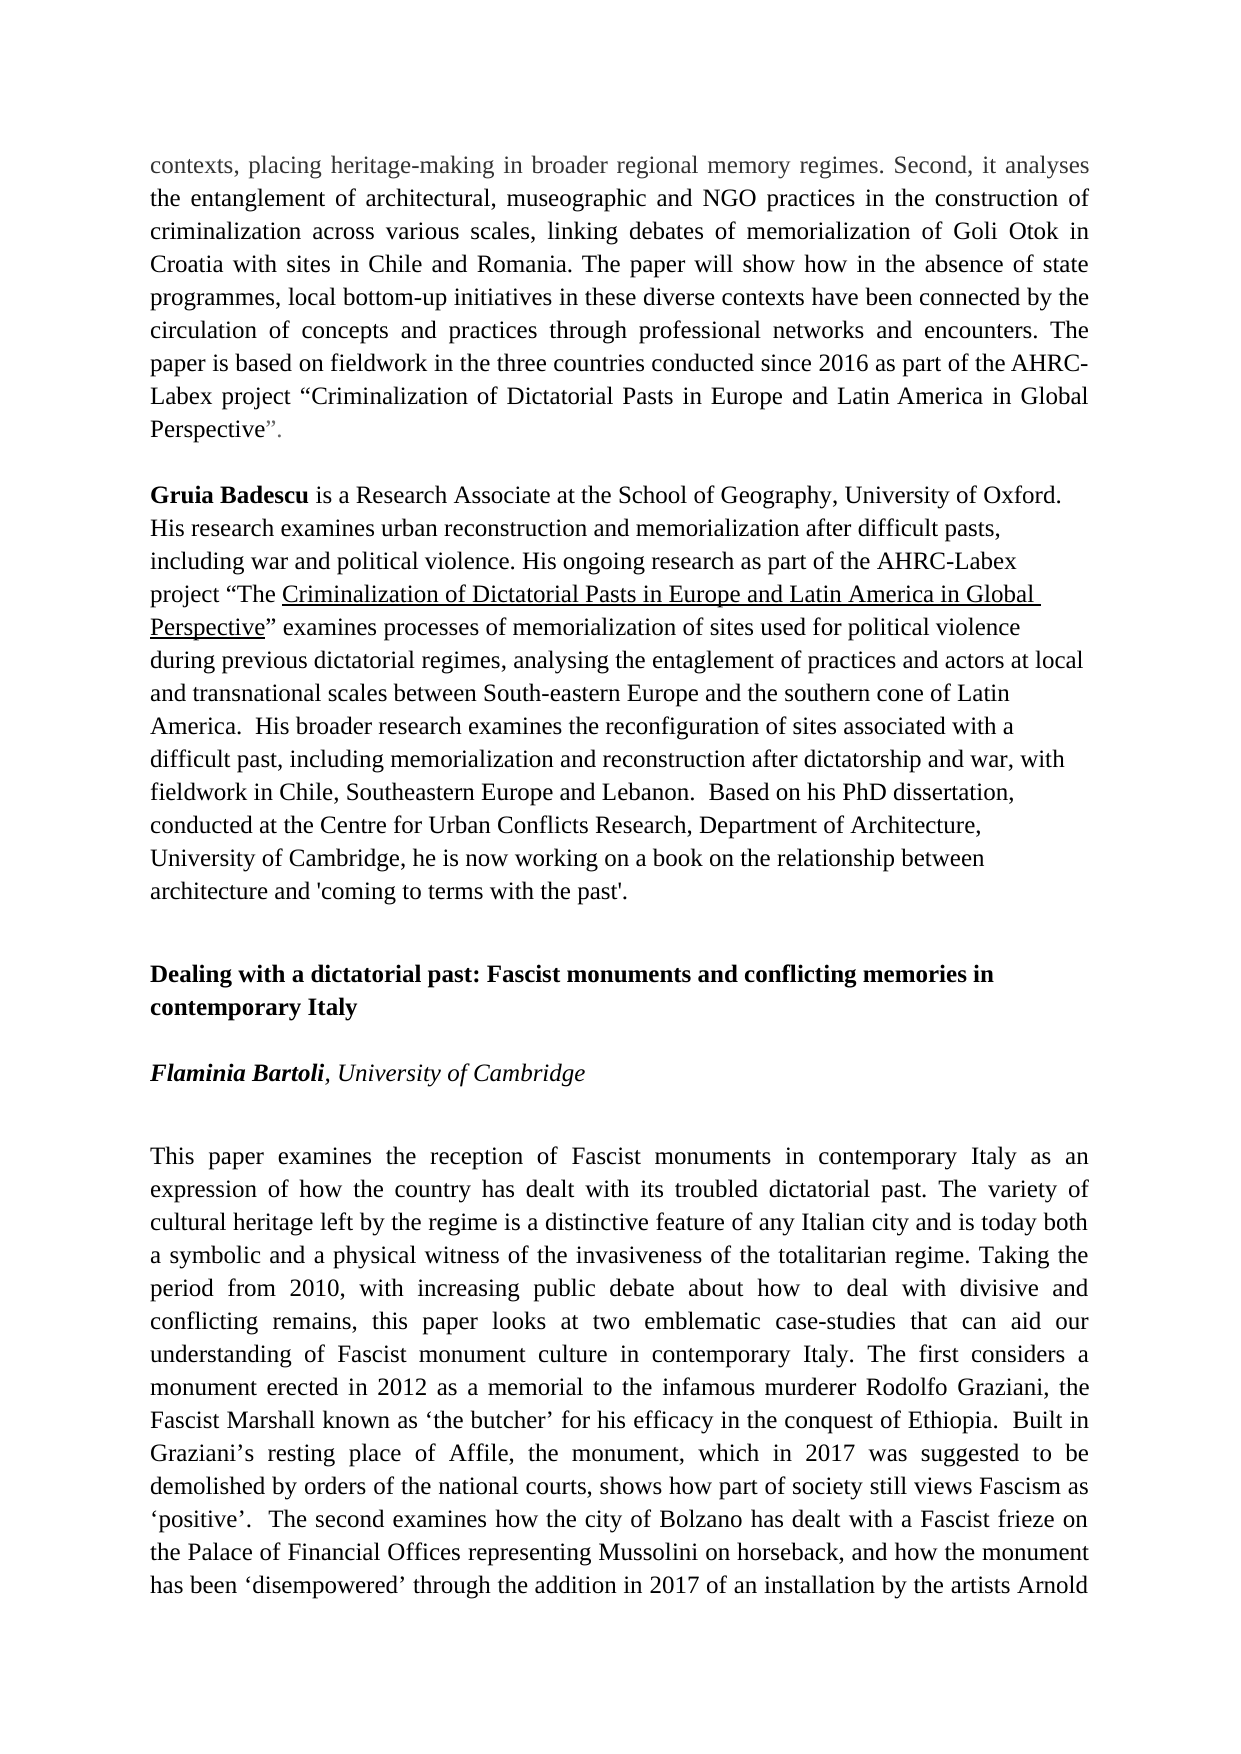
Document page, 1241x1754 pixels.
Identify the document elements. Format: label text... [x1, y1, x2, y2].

text Gruia Badescu is a Research Associate at the School of Geography, University of Oxford. His research examines urban reconstruction and memorialization after difficult pasts, including war and political violence. His ongoing research as part of the AHRC-Labex project “The Criminalization of Dictatorial Pasts in Europe and Latin America in Global Perspective” examines processes of memorialization of sites used for political violence during previous dictatorial regimes, analysing the entaglement of practices and actors at local and transnational scales between South-eastern Europe and the southern cone of Latin America. His broader research examines the reconfiguration of sites associated with a difficult past, including memorialization and reconstruction after dictatorship and war, with fieldwork in Chile, Southeastern Europe and Lebanon. Based on his PhD dissertation, conducted at the Centre for Urban Conflicts Research, Department of Architecture, University of Cambridge, he is now working on a book on the relationship between architecture and 'coming to terms with the past'. [150, 480, 1090, 905]
text Flaminia Bartoli, University of Cambridge [150, 1058, 1090, 1087]
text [150, 1141, 1090, 1599]
text Dealing with a dictatorial past: Fascist monuments and conflicting memories in contemporary Italy [150, 959, 1090, 1021]
